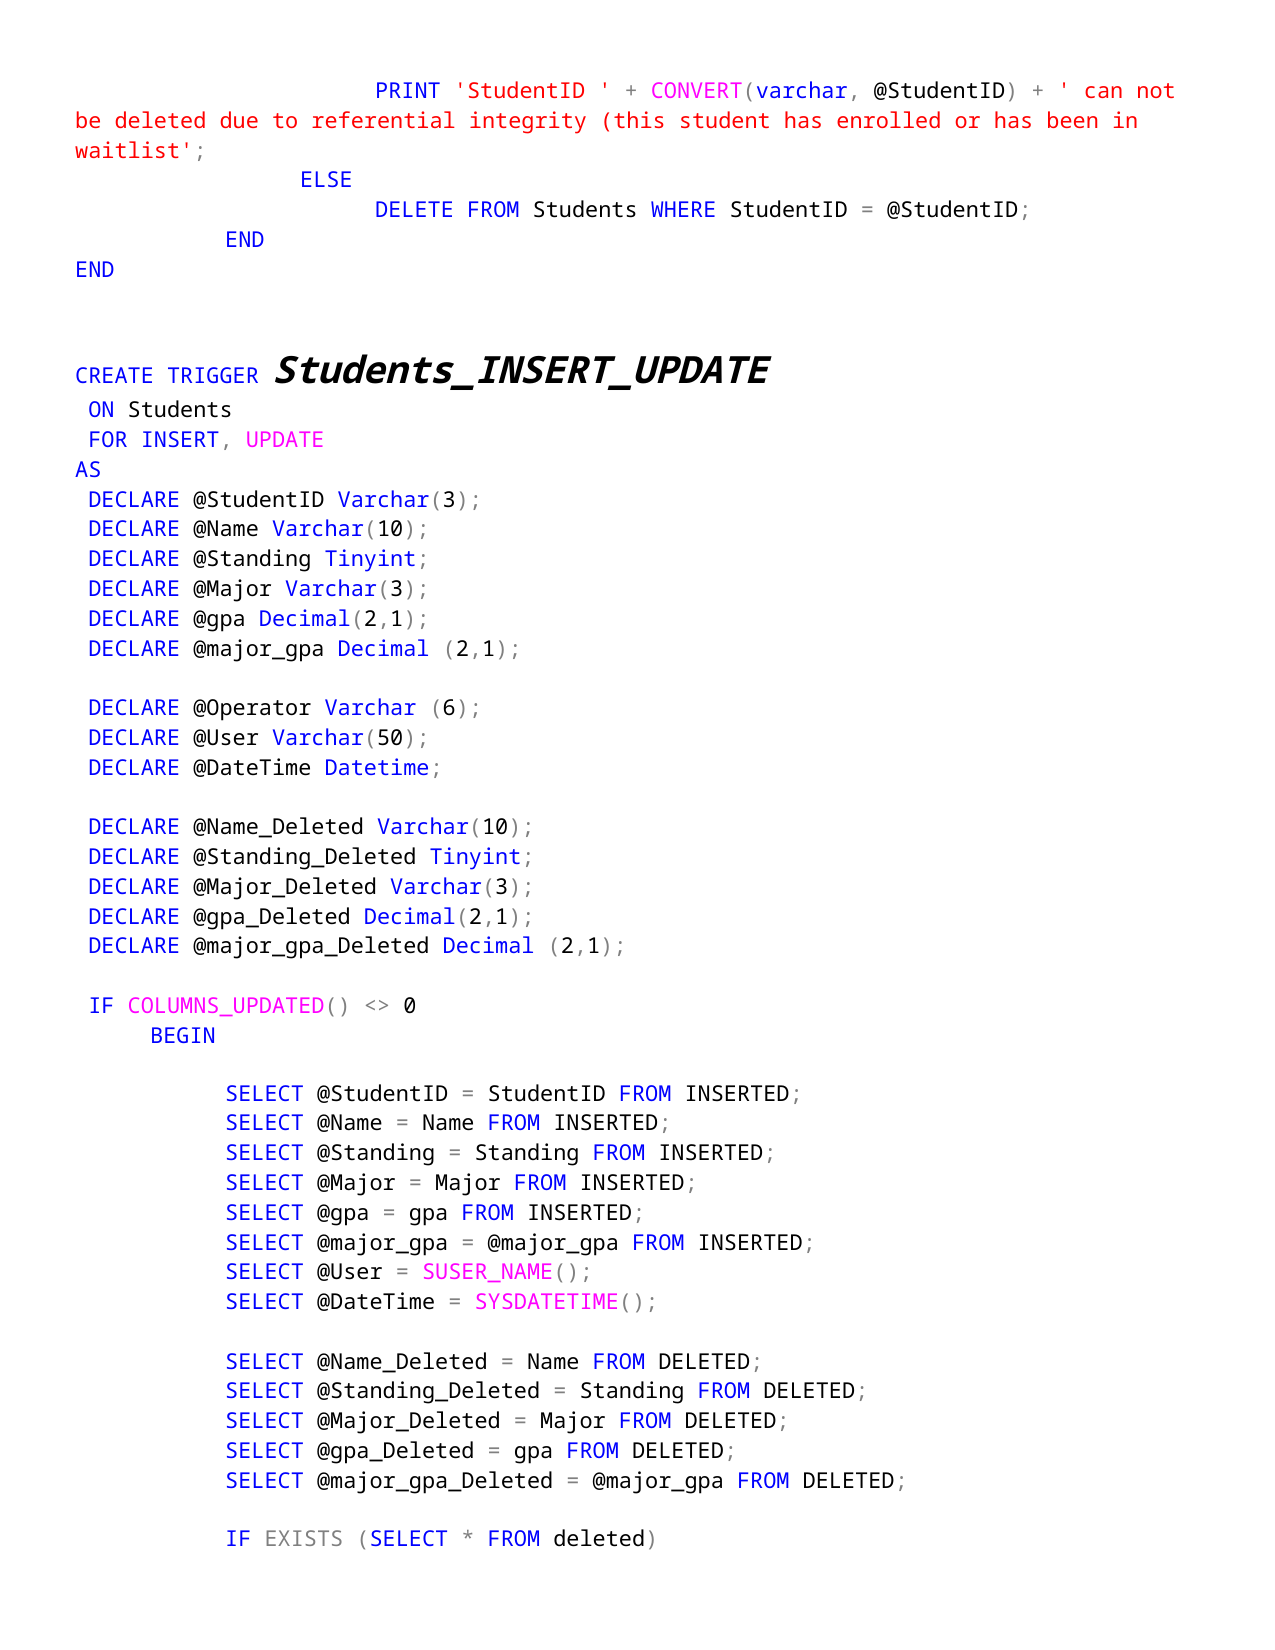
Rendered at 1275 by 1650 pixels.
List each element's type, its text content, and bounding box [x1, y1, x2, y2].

text AS [75, 454, 1200, 483]
text END [75, 254, 1200, 283]
text DECLARE @Major Varchar(3); [75, 573, 1200, 603]
text ON Students [75, 394, 1200, 424]
text DECLARE @User Varchar(50); [75, 722, 1200, 752]
text SELECT @major_gpa_Deleted = @major_gpa FROM DELETED; [75, 1465, 1200, 1495]
text DECLARE @major_gpa Decimal (2,1); [75, 632, 1200, 662]
text SELECT @Standing = Standing FROM INSERTED; [75, 1137, 1200, 1167]
text SELECT @Name_Deleted = Name FROM DELETED; [75, 1346, 1200, 1376]
text DECLARE @DateTime Datetime; [75, 752, 1200, 781]
text FOR INSERT, UPDATE [75, 424, 1200, 454]
text SELECT @DateTime = SYSDATETIME(); [75, 1286, 1200, 1316]
text SELECT @User = SUSER_NAME(); [75, 1256, 1200, 1286]
text DECLARE @Name_Deleted Varchar(10); [75, 811, 1200, 841]
text END [75, 224, 1200, 254]
text BEGIN [75, 1020, 1200, 1049]
text ELSE [75, 164, 1200, 194]
text DECLARE @Major_Deleted Varchar(3); [75, 871, 1200, 901]
text SELECT @StudentID = StudentID FROM INSERTED; [75, 1078, 1200, 1107]
text IF COLUMNS_UPDATED() <> 0 [75, 990, 1200, 1020]
text SELECT @gpa_Deleted = gpa FROM DELETED; [75, 1435, 1200, 1465]
text IF EXISTS (SELECT * FROM deleted) [75, 1523, 1200, 1552]
text SELECT @Major = Major FROM INSERTED; [75, 1167, 1200, 1197]
text DELETE FROM Students WHERE StudentID = @StudentID; [75, 194, 1200, 224]
text SELECT @gpa = gpa FROM INSERTED; [75, 1197, 1200, 1227]
text DECLARE @Name Varchar(10); [75, 513, 1200, 543]
text DECLARE @StudentID Varchar(3); [75, 483, 1200, 513]
text SELECT @Name = Name FROM INSERTED; [75, 1107, 1200, 1137]
text DECLARE @major_gpa_Deleted Decimal (2,1); [75, 930, 1200, 960]
text DECLARE @gpa Decimal(2,1); [75, 603, 1200, 632]
text SELECT @major_gpa = @major_gpa FROM INSERTED; [75, 1227, 1200, 1256]
text SELECT @Major_Deleted = Major FROM DELETED; [75, 1405, 1200, 1435]
text SELECT @Standing_Deleted = Standing FROM DELETED; [75, 1376, 1200, 1405]
text PRINT 'StudentID ' + CONVERT(varchar, @StudentID) + ' can not be deleted due to referential integrity (this student has enrolled or has been in waitlist'; [75, 75, 1200, 164]
text DECLARE @gpa_Deleted Decimal(2,1); [75, 901, 1200, 930]
text CREATE TRIGGER Students_INSERT_UPDATE [75, 343, 1200, 394]
text DECLARE @Operator Varchar (6); [75, 692, 1200, 722]
text DECLARE @Standing Tinyint; [75, 543, 1200, 573]
text DECLARE @Standing_Deleted Tinyint; [75, 841, 1200, 871]
